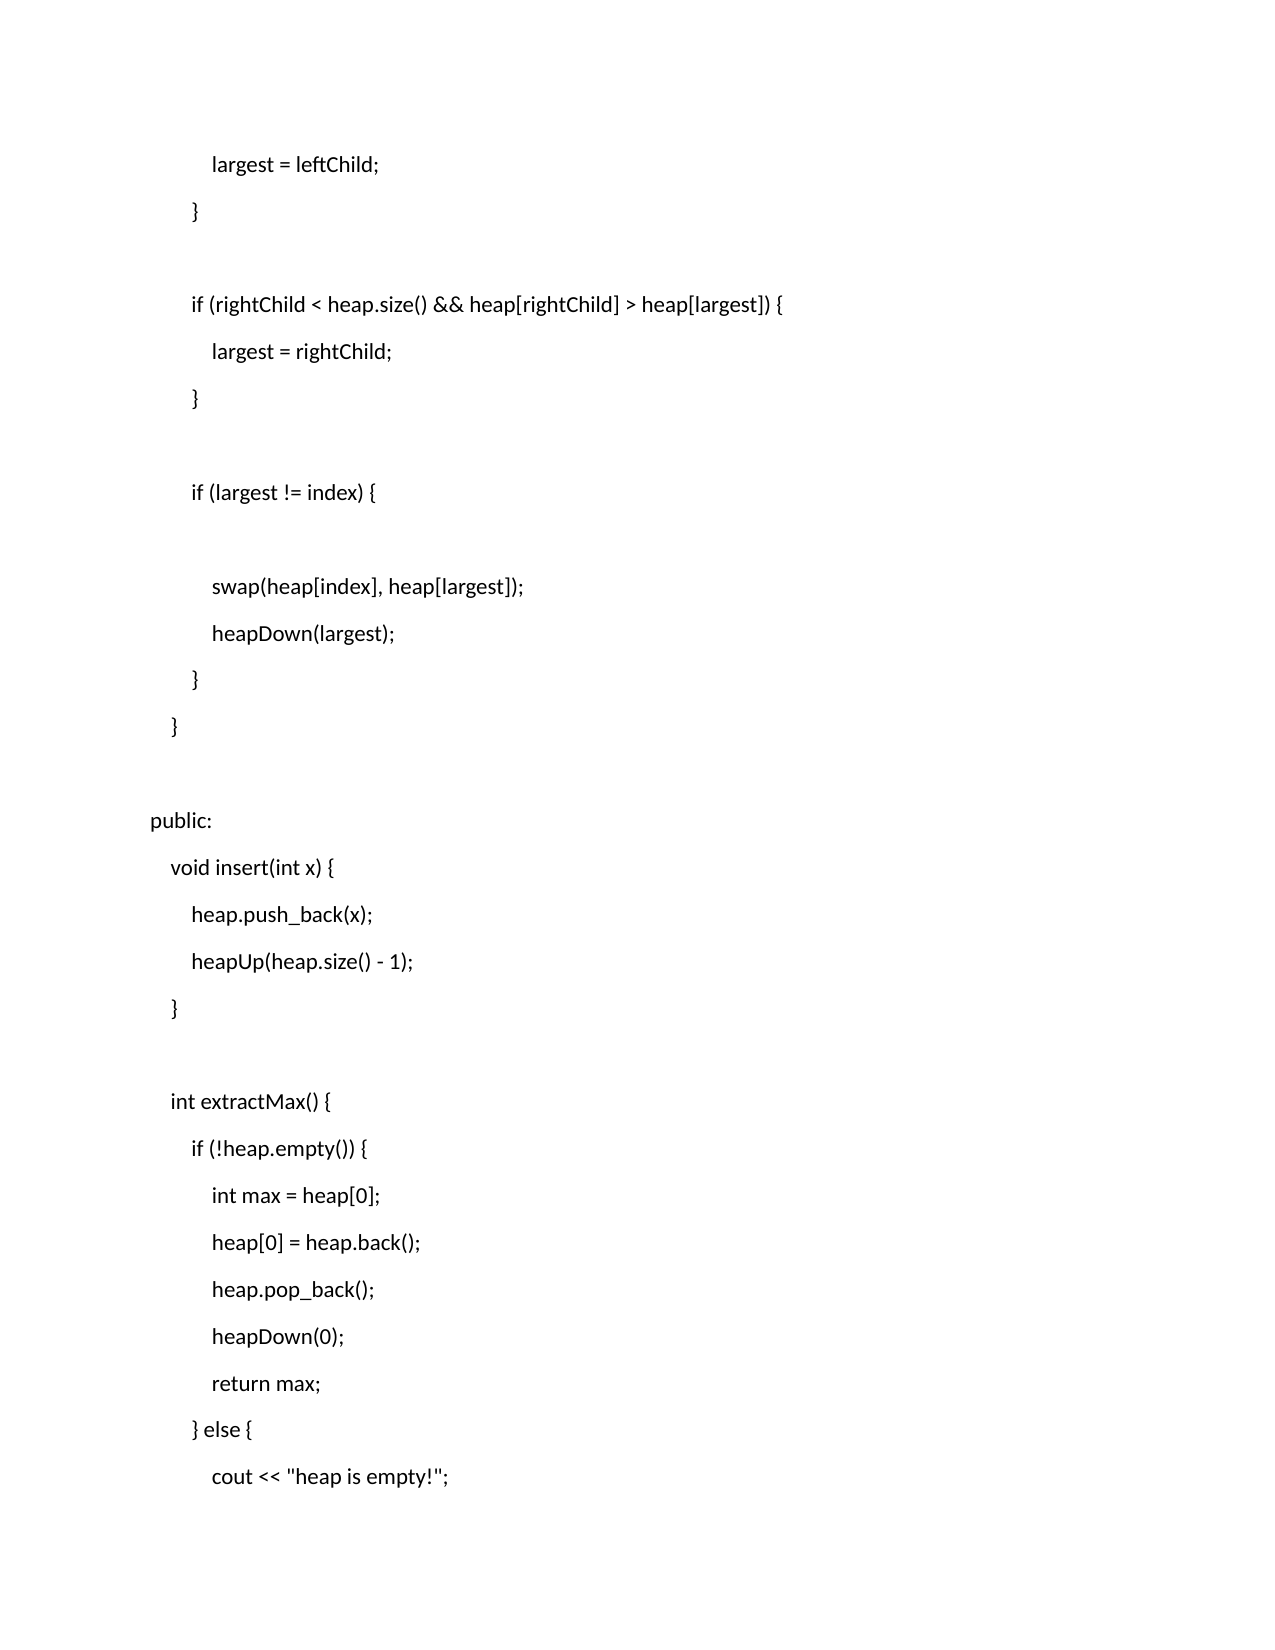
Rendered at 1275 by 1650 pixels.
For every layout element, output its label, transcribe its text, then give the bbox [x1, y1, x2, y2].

text heap.pop_back(); [150, 1275, 1125, 1303]
text } [150, 712, 1125, 741]
text heap[0] = heap.back(); [150, 1228, 1125, 1256]
text int max = heap[0]; [150, 1181, 1125, 1209]
text heap.push_back(x); [150, 900, 1125, 928]
text int extractMax() { [150, 1087, 1125, 1116]
text } [150, 666, 1125, 694]
text return max; [150, 1369, 1125, 1397]
text largest = rightChild; [150, 337, 1125, 366]
text } [150, 197, 1125, 225]
text heapDown(largest); [150, 619, 1125, 647]
text void insert(int x) { [150, 853, 1125, 881]
text heapDown(0); [150, 1322, 1125, 1350]
text if (!heap.empty()) { [150, 1134, 1125, 1162]
text cout << "heap is empty!"; [150, 1462, 1125, 1491]
text largest = leftChild; [150, 150, 1125, 178]
text } else { [150, 1416, 1125, 1444]
text heapUp(heap.size() - 1); [150, 947, 1125, 975]
text if (rightChild < heap.size() && heap[rightChild] > heap[largest]) { [150, 291, 1125, 319]
text } [150, 994, 1125, 1022]
text } [150, 384, 1125, 412]
text swap(heap[index], heap[largest]); [150, 572, 1125, 600]
text if (largest != index) { [150, 478, 1125, 506]
text public: [150, 806, 1125, 834]
